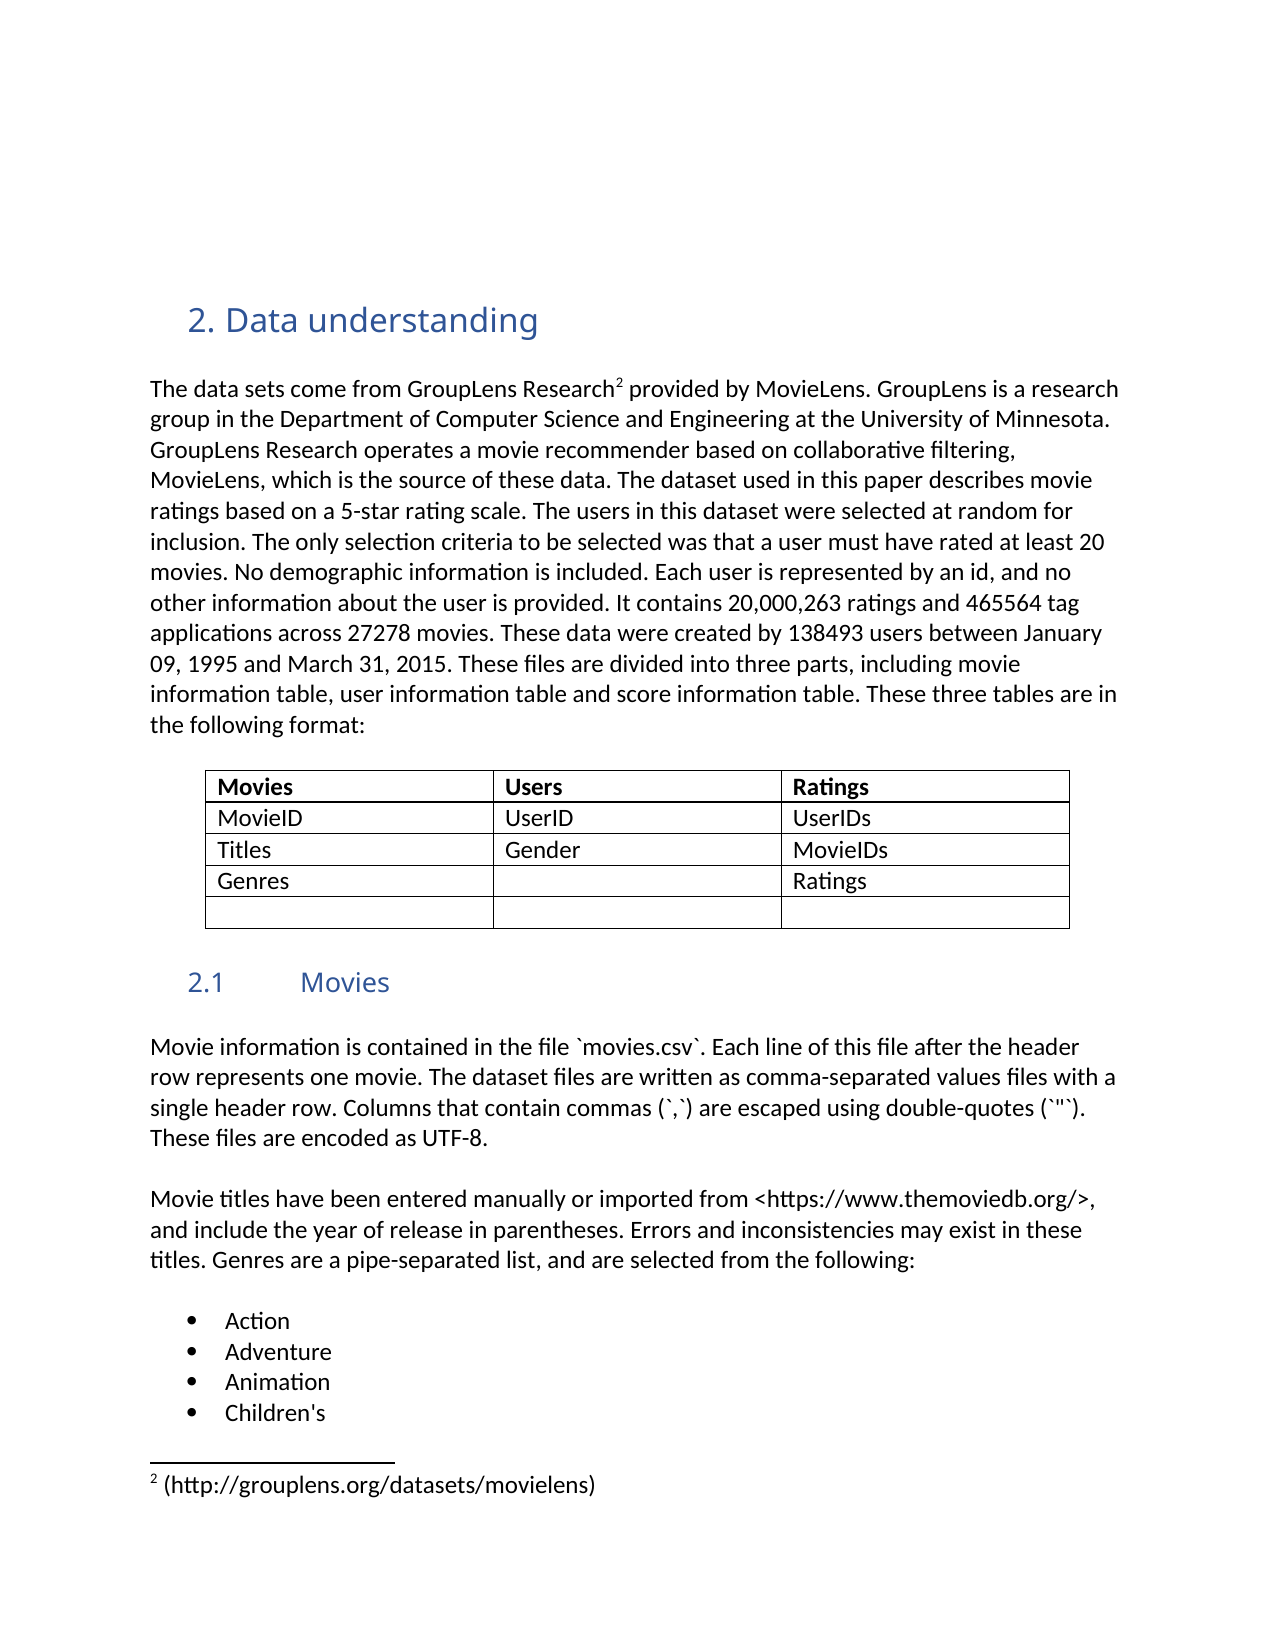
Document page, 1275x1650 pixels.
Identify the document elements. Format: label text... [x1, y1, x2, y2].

table_cell MovieID [206, 803, 493, 833]
table_cell UserID [494, 803, 781, 833]
text The data sets come from GroupLens Research provided by MovieLens. GroupLens is a research group in the Department of Computer Science and Engineering at the University of Minnesota. GroupLens Research operates a movie recommender based on collaborative filtering, MovieLens, which is the source of these data. The dataset used in this paper describes movie ratings based on a 5-star rating scale. The users in this dataset were selected at random for inclusion. The only selection criteria to be selected was that a user must have rated at least 20 movies. No demographic information is included. Each user is represented by an id, and no other information about the user is provided. It contains 20,000,263 ratings and 465564 tag applications across 27278 movies. These data were created by 138493 users between January 09, 1995 and March 31, 2015. These files are divided into three parts, including movie information table, user information table and score information table. These three tables are in the following format: [150, 373, 1125, 739]
list Animation [187, 1366, 1125, 1397]
text Movie information is contained in the file `movies.csv`. Each line of this file after the header row represents one movie. The dataset files are written as comma-separated values files with a single header row. Columns that contain commas (`,`) are escaped using double-quotes (`"`). These files are encoded as UTF-8. [150, 1031, 1125, 1153]
table_header Users [494, 771, 781, 801]
table_cell MovieIDs [782, 834, 1069, 864]
table_cell UserIDs [782, 803, 1069, 833]
table_cell Titles [206, 834, 493, 864]
table_cell [206, 897, 493, 928]
table_cell [494, 866, 781, 896]
table_cell Gender [494, 834, 781, 864]
table_header Ratings [782, 771, 1069, 801]
subtitle Data understanding [187, 297, 1125, 342]
subtitle Movies [187, 963, 1125, 1000]
table_cell Ratings [782, 866, 1069, 896]
table_header Movies [206, 771, 493, 801]
list Children's [187, 1397, 1125, 1427]
list Adventure [187, 1336, 1125, 1366]
table_cell [782, 897, 1069, 928]
list Action [187, 1305, 1125, 1336]
text Movie titles have been entered manually or imported from <https://www.themoviedb.org/>, and include the year of release in parentheses. Errors and inconsistencies may exist in these titles. Genres are a pipe-separated list, and are selected from the following: [150, 1183, 1125, 1275]
table_cell [494, 897, 781, 928]
table_cell Genres [206, 866, 493, 896]
